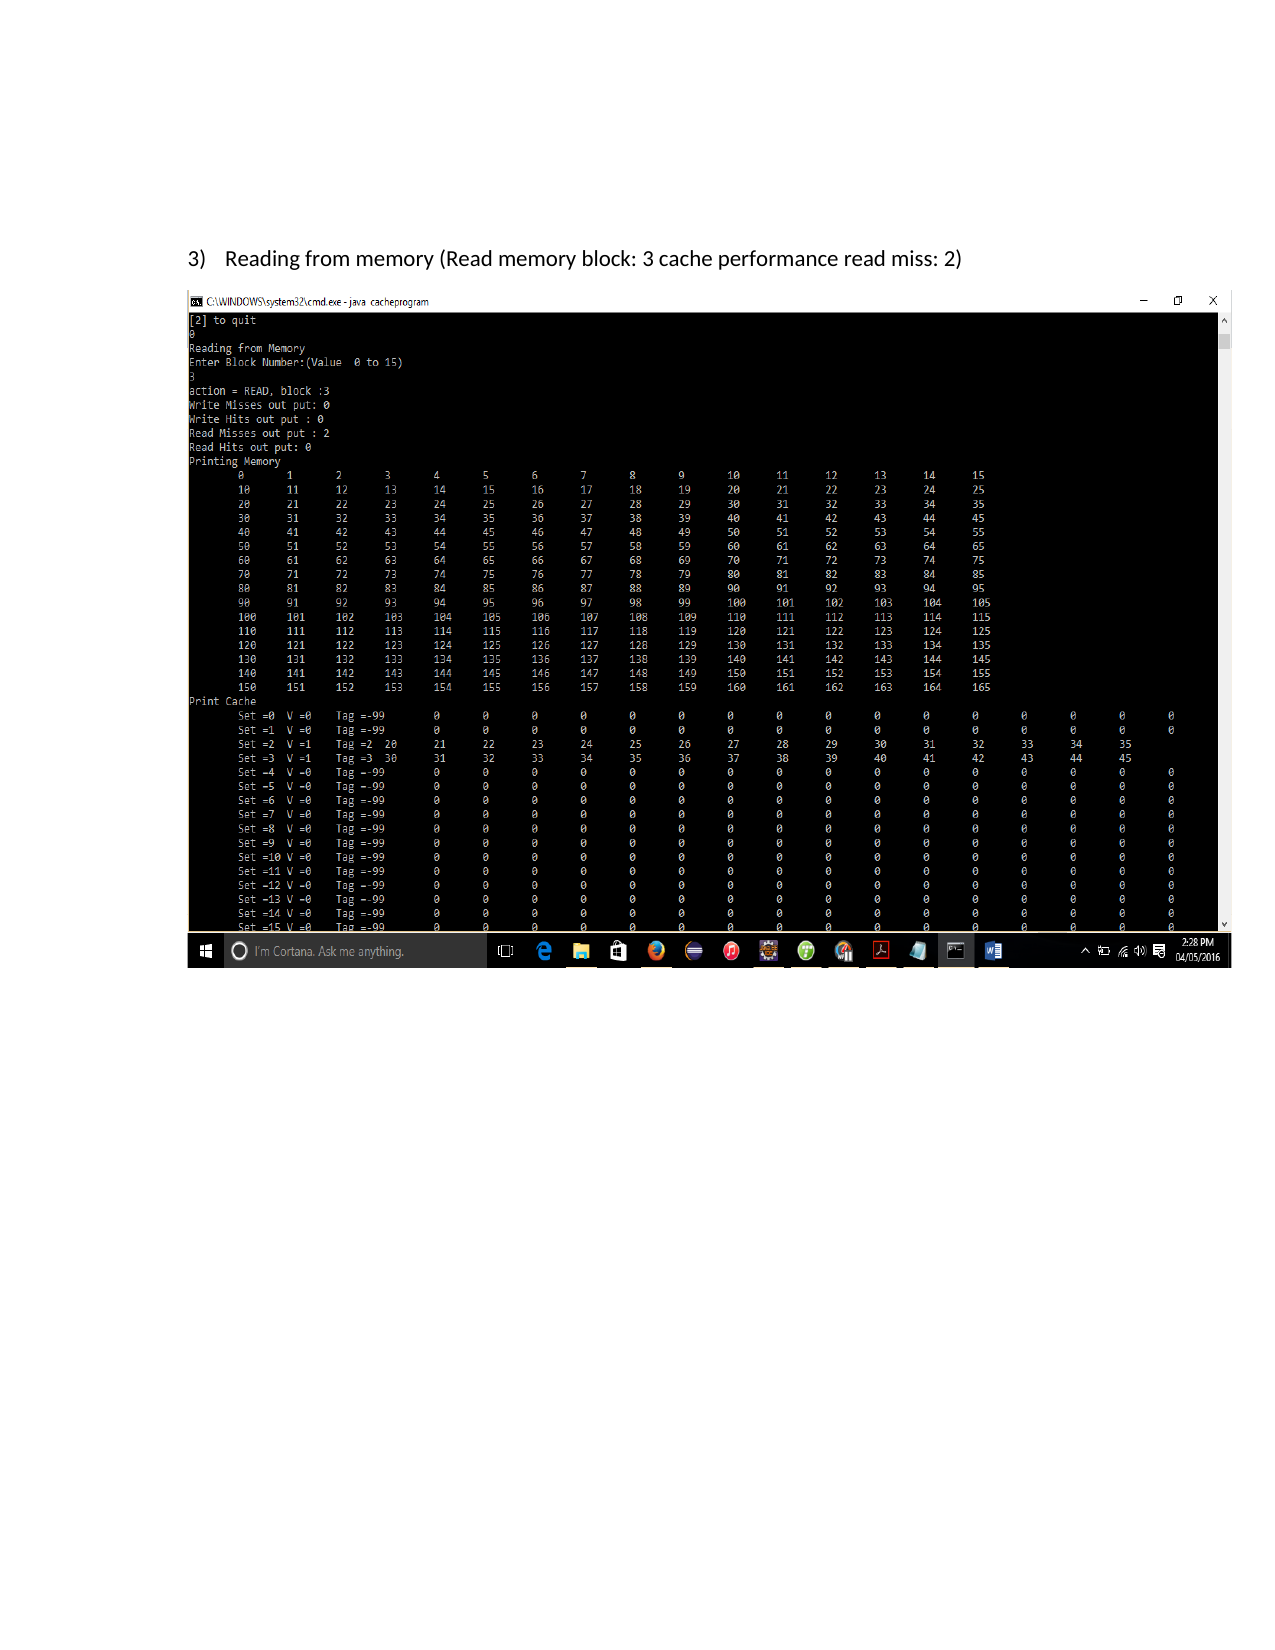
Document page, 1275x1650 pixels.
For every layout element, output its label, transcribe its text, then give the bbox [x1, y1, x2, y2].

picture [187, 290, 1232, 968]
list Reading from memory (Read memory block: 3 cache performance read miss: 2) [187, 244, 1125, 272]
